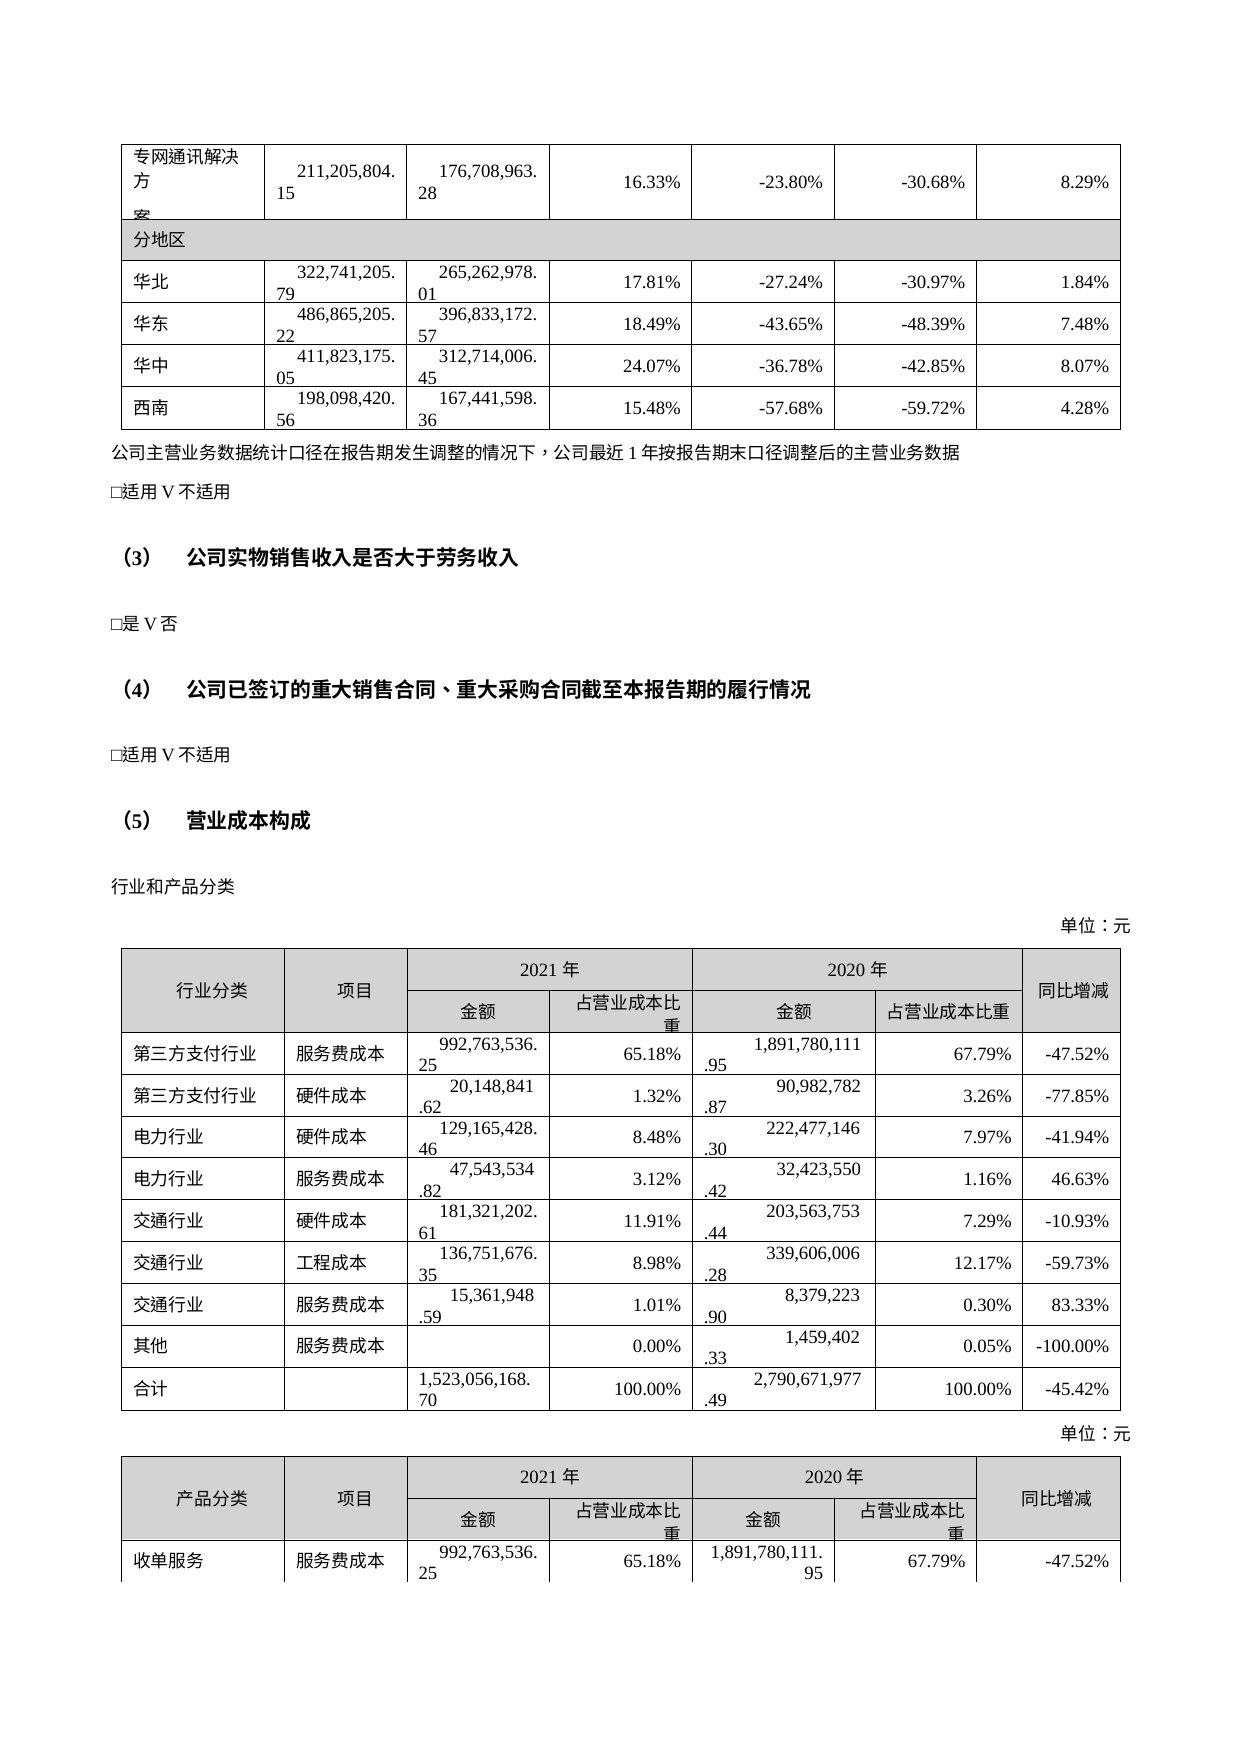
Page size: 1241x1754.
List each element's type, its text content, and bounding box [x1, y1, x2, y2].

table_cell 3.26% [876, 1075, 1022, 1116]
table_cell 47,543,534.82 [408, 1158, 549, 1199]
subtitle （4） 公司已签订的重大销售合同、重大采购合同截至本报告期的履行情况 [111, 675, 1131, 703]
table_cell -36.78% [692, 345, 834, 386]
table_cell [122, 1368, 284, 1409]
table_cell 15.48% [550, 387, 691, 429]
table_cell 90,982,782.87 [693, 1075, 875, 1116]
table_cell 1.16% [876, 1158, 1022, 1199]
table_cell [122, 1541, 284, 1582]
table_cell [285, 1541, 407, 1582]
table_cell 322,741,205.79 [265, 261, 406, 302]
table_cell 硬件成本 [285, 1200, 407, 1241]
table_cell 硬件成本 [285, 1117, 407, 1157]
text 行业和产品分类 [111, 874, 1131, 899]
table_cell 4.28% [977, 387, 1120, 429]
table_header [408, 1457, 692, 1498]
table_cell -41.94% [1023, 1117, 1120, 1157]
text 公司主营业务数据统计口径在报告期发生调整的情况下，公司最近1年按报告期末口径调整后的主营业务数据 [111, 440, 1131, 464]
table_header 8.29% [977, 145, 1120, 218]
table_cell 486,865,205.22 [265, 303, 406, 344]
table_cell 硬件成本 [285, 1075, 407, 1116]
table_cell 分地区 [122, 220, 1120, 260]
table_header -23.80% [692, 145, 834, 218]
table_cell 8,379,223.90 [693, 1284, 875, 1324]
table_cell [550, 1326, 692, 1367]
table_cell 8.07% [977, 345, 1120, 386]
table_cell 339,606,006.28 [693, 1242, 875, 1283]
table_cell 交通行业 [122, 1242, 284, 1283]
table_cell -10.93% [1023, 1200, 1120, 1241]
table_cell 167,441,598.36 [407, 387, 549, 429]
table_cell 电力行业 [122, 1158, 284, 1199]
table_cell -42.85% [835, 345, 976, 386]
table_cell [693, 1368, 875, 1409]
table_cell 服务费成本 [285, 1284, 407, 1324]
table_cell 1.84% [977, 261, 1120, 302]
table_cell 7.29% [876, 1200, 1022, 1241]
table_cell 金额 [408, 991, 549, 1032]
table_cell 服务费成本 [285, 1033, 407, 1074]
table_cell 18.49% [550, 303, 691, 344]
table_cell -77.85% [1023, 1075, 1120, 1116]
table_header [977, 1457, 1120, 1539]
table_cell 1.01% [550, 1284, 692, 1324]
table_cell 华中 [122, 345, 264, 386]
text 单位：元 [111, 1421, 1131, 1445]
table_cell 金额 [693, 991, 875, 1032]
table_cell 第三方支付行业 [122, 1033, 284, 1074]
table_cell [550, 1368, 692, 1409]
table_cell 1,891,780,111.95 [693, 1033, 875, 1074]
table_cell 24.07% [550, 345, 691, 386]
table_cell 181,321,202.61 [408, 1200, 549, 1241]
table_cell 电力行业 [122, 1117, 284, 1157]
table_cell 8.98% [550, 1242, 692, 1283]
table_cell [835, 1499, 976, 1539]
table_header 项目 [285, 949, 407, 1032]
table_cell 222,477,146.30 [693, 1117, 875, 1157]
table_header 2021 年 [408, 949, 692, 990]
table_cell 67.79% [876, 1033, 1022, 1074]
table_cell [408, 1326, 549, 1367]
table_header -30.68% [835, 145, 976, 218]
table_cell 46.63% [1023, 1158, 1120, 1199]
table_cell 15,361,948.59 [408, 1284, 549, 1324]
table_cell 交通行业 [122, 1200, 284, 1241]
text □适用V不适用 [111, 479, 1131, 503]
table_cell 西南 [122, 387, 264, 429]
table_cell 工程成本 [285, 1242, 407, 1283]
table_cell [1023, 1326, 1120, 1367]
table_cell 占营业成本比重 [550, 991, 692, 1032]
table_cell 992,763,536.25 [408, 1033, 549, 1074]
table_header 同比增减 [1023, 949, 1120, 1032]
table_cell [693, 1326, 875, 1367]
table_cell 7.97% [876, 1117, 1022, 1157]
table_header 211,205,804.15 [265, 145, 406, 218]
table_cell 83.33% [1023, 1284, 1120, 1324]
table_cell 411,823,175.05 [265, 345, 406, 386]
table_header 176,708,963.28 [407, 145, 549, 218]
table_cell -59.73% [1023, 1242, 1120, 1283]
table_cell -43.65% [692, 303, 834, 344]
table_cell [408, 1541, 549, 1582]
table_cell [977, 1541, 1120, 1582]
table_cell 交通行业 [122, 1284, 284, 1324]
table_cell -48.39% [835, 303, 976, 344]
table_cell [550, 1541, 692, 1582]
table_header 行业分类 [122, 949, 284, 1032]
table_cell 32,423,550.42 [693, 1158, 875, 1199]
table_cell 华东 [122, 303, 264, 344]
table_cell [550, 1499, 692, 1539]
table_cell 8.48% [550, 1117, 692, 1157]
table_cell 1.32% [550, 1075, 692, 1116]
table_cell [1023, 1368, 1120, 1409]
table_cell -27.24% [692, 261, 834, 302]
table_cell 198,098,420.56 [265, 387, 406, 429]
table_cell -57.68% [692, 387, 834, 429]
table_cell 7.48% [977, 303, 1120, 344]
subtitle （3） 公司实物销售收入是否大于劳务收入 [111, 543, 1131, 571]
subtitle （5） 营业成本构成 [111, 806, 1131, 835]
table_cell 136,751,676.35 [408, 1242, 549, 1283]
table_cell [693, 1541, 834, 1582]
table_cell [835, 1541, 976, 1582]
table_cell -30.97% [835, 261, 976, 302]
table_cell 服务费成本 [285, 1326, 407, 1367]
table_cell 第三方支付行业 [122, 1075, 284, 1116]
table_cell 占营业成本比重 [876, 991, 1022, 1032]
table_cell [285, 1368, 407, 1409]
table_cell 65.18% [550, 1033, 692, 1074]
table_cell 20,148,841.62 [408, 1075, 549, 1116]
text □适用V不适用 [111, 743, 1131, 767]
table_cell -47.52% [1023, 1033, 1120, 1074]
table_cell 312,714,006.45 [407, 345, 549, 386]
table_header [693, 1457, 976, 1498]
table_cell 129,165,428.46 [408, 1117, 549, 1157]
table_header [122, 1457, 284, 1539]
table_cell 12.17% [876, 1242, 1022, 1283]
table_header 16.33% [550, 145, 691, 218]
table_cell 203,563,753.44 [693, 1200, 875, 1241]
table_cell 396,833,172.57 [407, 303, 549, 344]
table_cell 0.30% [876, 1284, 1022, 1324]
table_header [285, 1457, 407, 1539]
table_cell -59.72% [835, 387, 976, 429]
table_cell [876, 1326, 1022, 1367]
table_cell 265,262,978.01 [407, 261, 549, 302]
table_header 专网通讯解决方 案 [122, 145, 264, 218]
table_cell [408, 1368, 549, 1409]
table_cell 其他 [122, 1326, 284, 1367]
table_header 2020 年 [693, 949, 1022, 990]
table_cell 11.91% [550, 1200, 692, 1241]
text □是V否 [111, 611, 1131, 635]
table_cell 3.12% [550, 1158, 692, 1199]
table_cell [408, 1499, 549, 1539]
text 单位：元 [111, 913, 1131, 937]
table_cell 服务费成本 [285, 1158, 407, 1199]
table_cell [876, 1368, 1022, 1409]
table_cell 17.81% [550, 261, 691, 302]
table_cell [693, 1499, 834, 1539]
table_cell 华北 [122, 261, 264, 302]
